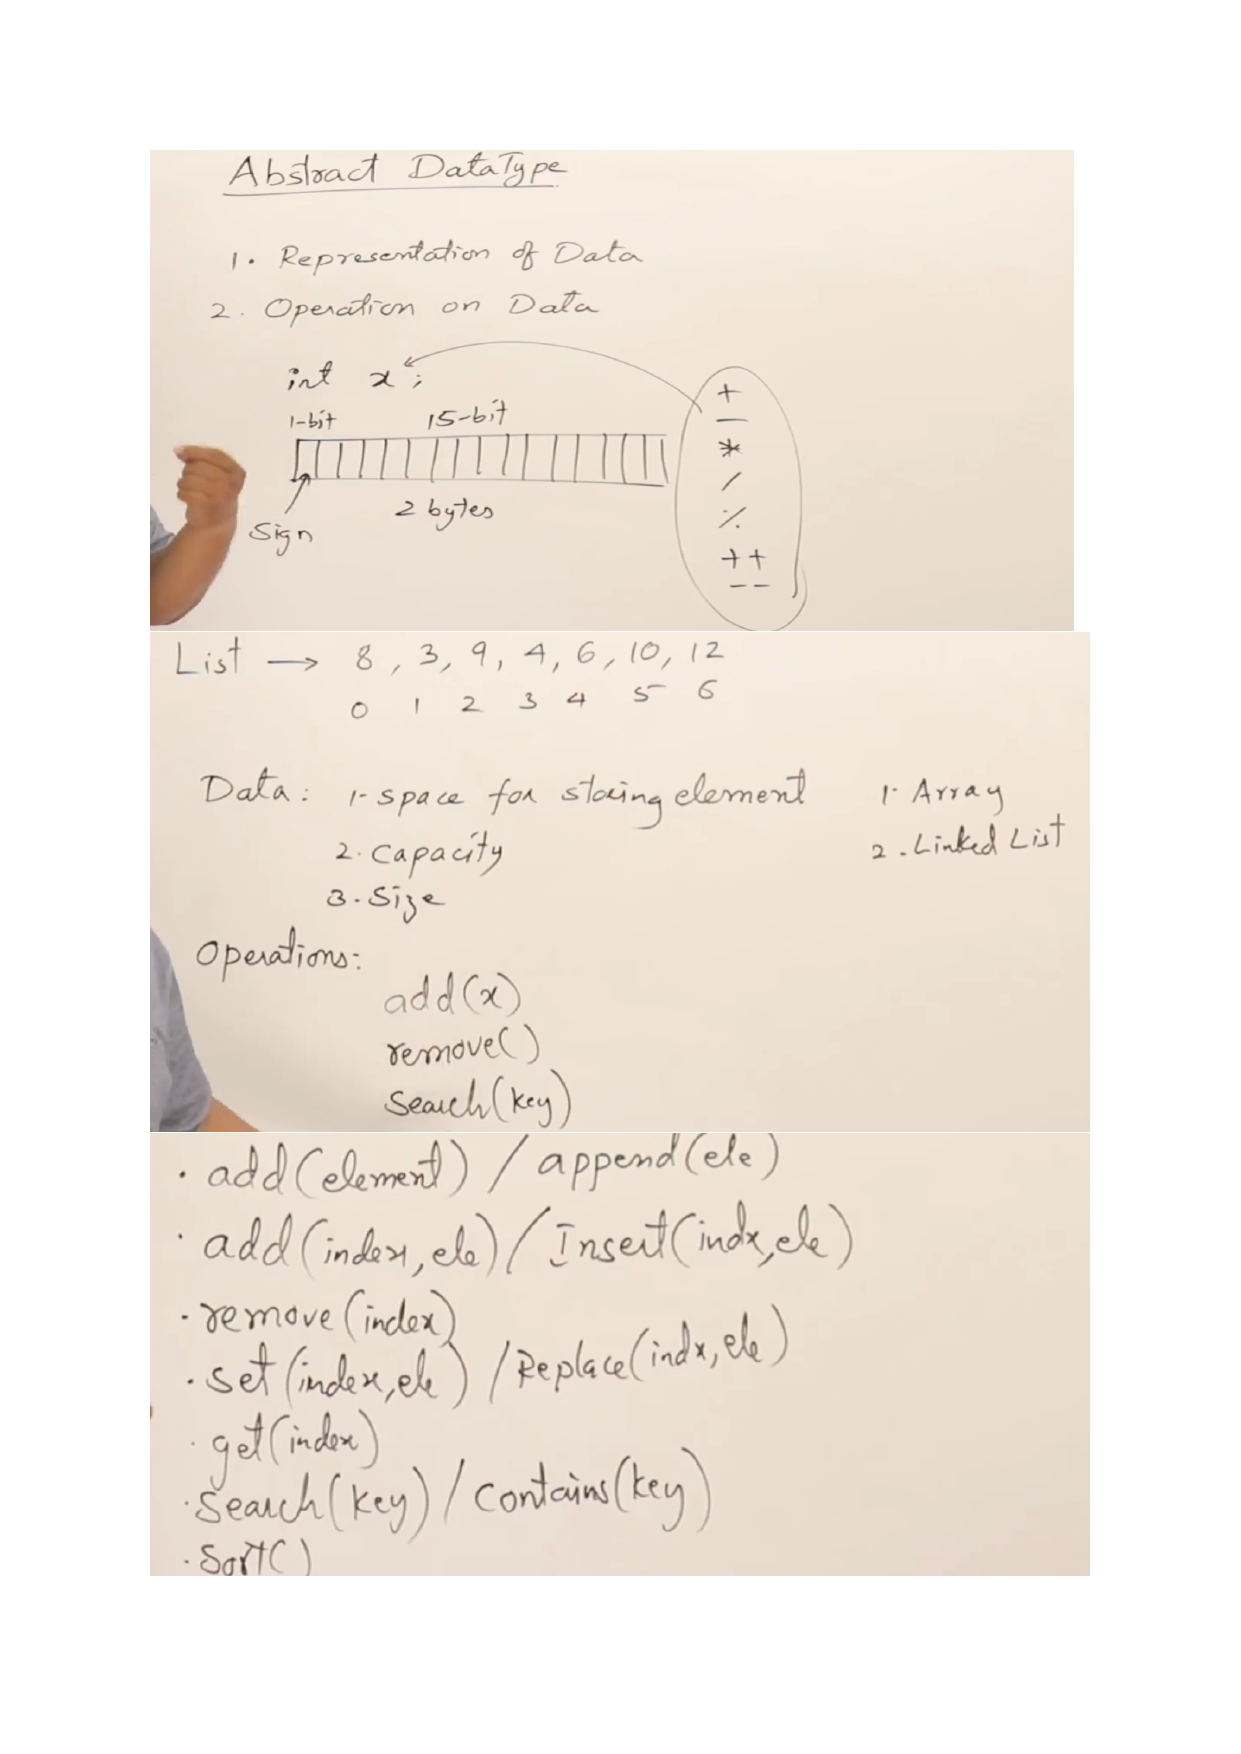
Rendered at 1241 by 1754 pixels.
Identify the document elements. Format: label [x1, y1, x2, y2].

picture [150, 632, 1091, 1132]
picture [150, 1133, 1091, 1576]
picture [150, 150, 1074, 631]
